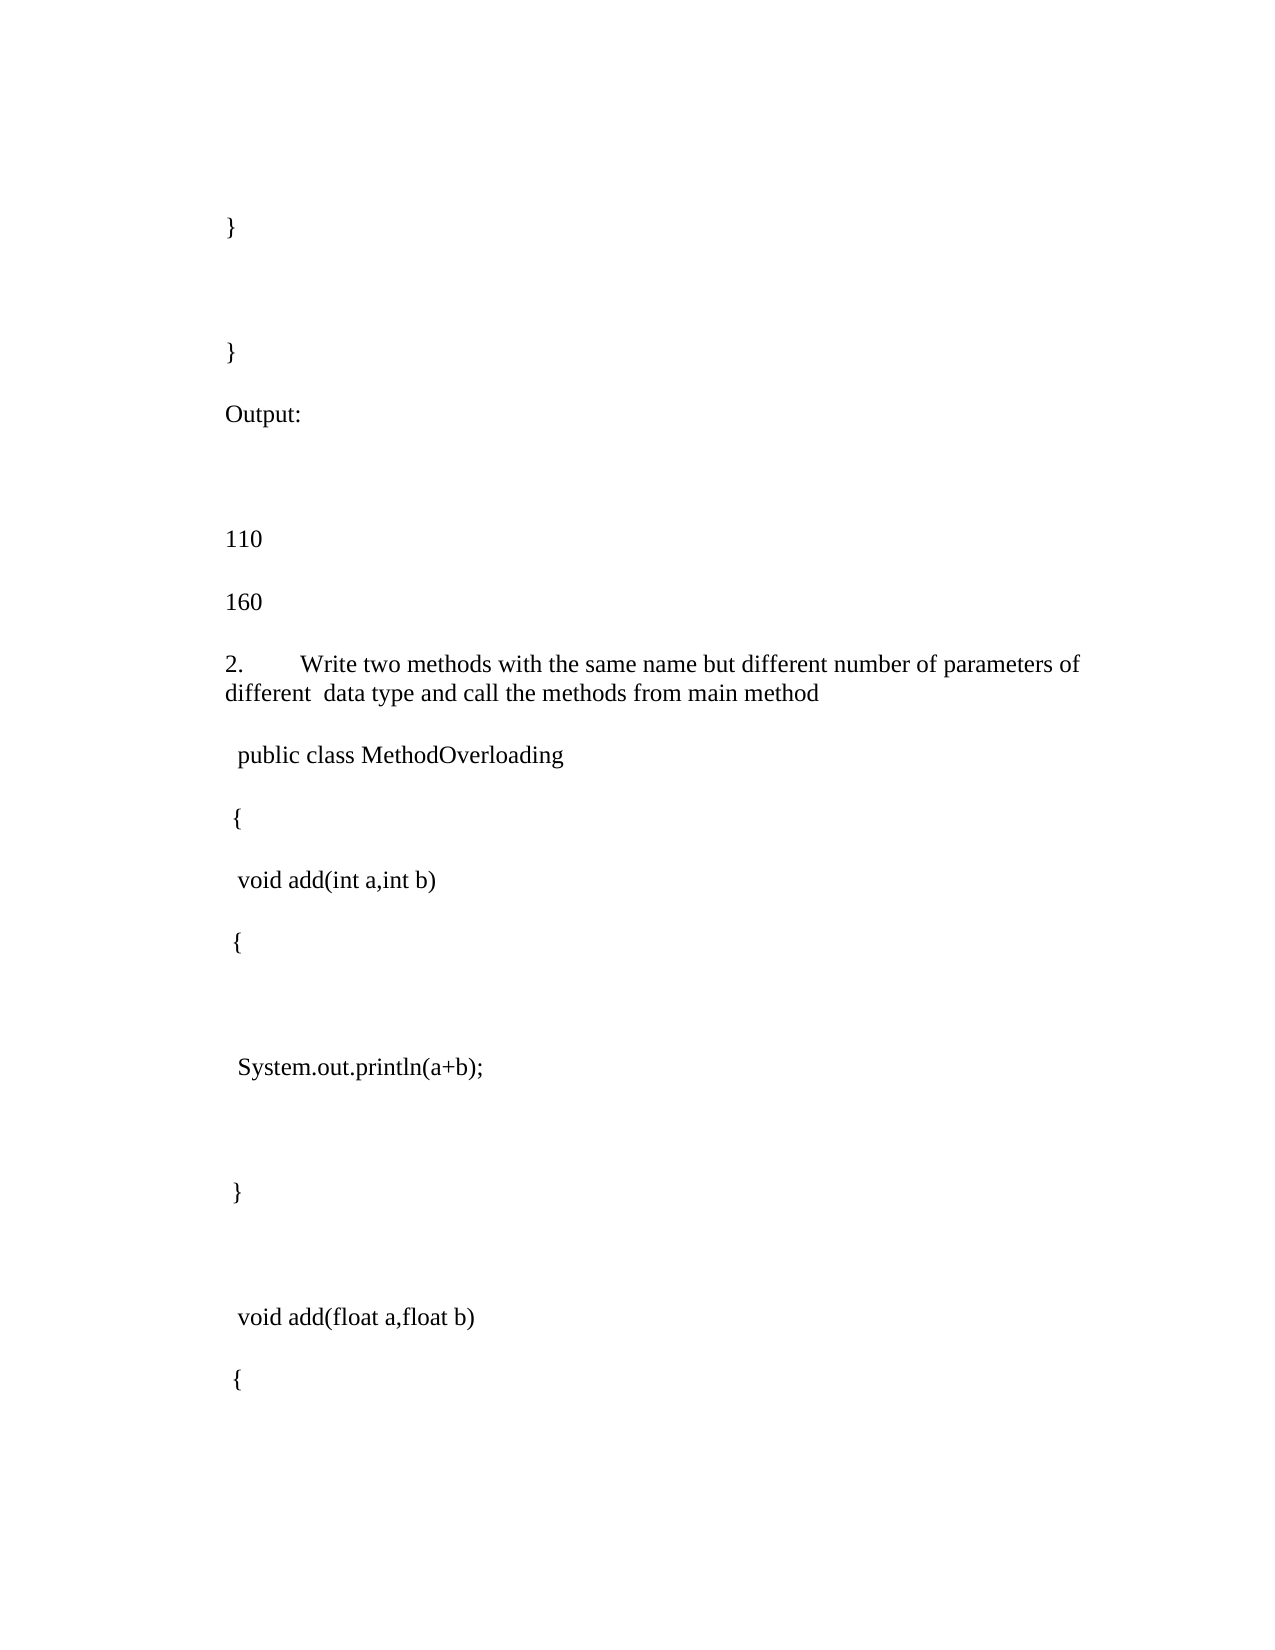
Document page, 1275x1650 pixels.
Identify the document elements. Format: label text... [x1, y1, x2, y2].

text 2. Write two methods with the same name but different number of parameters of different data type and call the methods from main method [225, 649, 1125, 707]
text } [225, 1177, 1125, 1206]
text void add(float a,float b) [225, 1302, 1125, 1331]
text System.out.println(a+b); [225, 1052, 1125, 1081]
text 110 [225, 524, 1125, 553]
text } [225, 337, 1125, 366]
text Output: [225, 399, 1125, 428]
text } [225, 212, 1125, 241]
text { [225, 803, 1125, 831]
text void add(int a,int b) [225, 865, 1125, 894]
text public class MethodOverloading [225, 740, 1125, 769]
text { [225, 1364, 1125, 1393]
text { [225, 927, 1125, 956]
text 160 [225, 587, 1125, 616]
